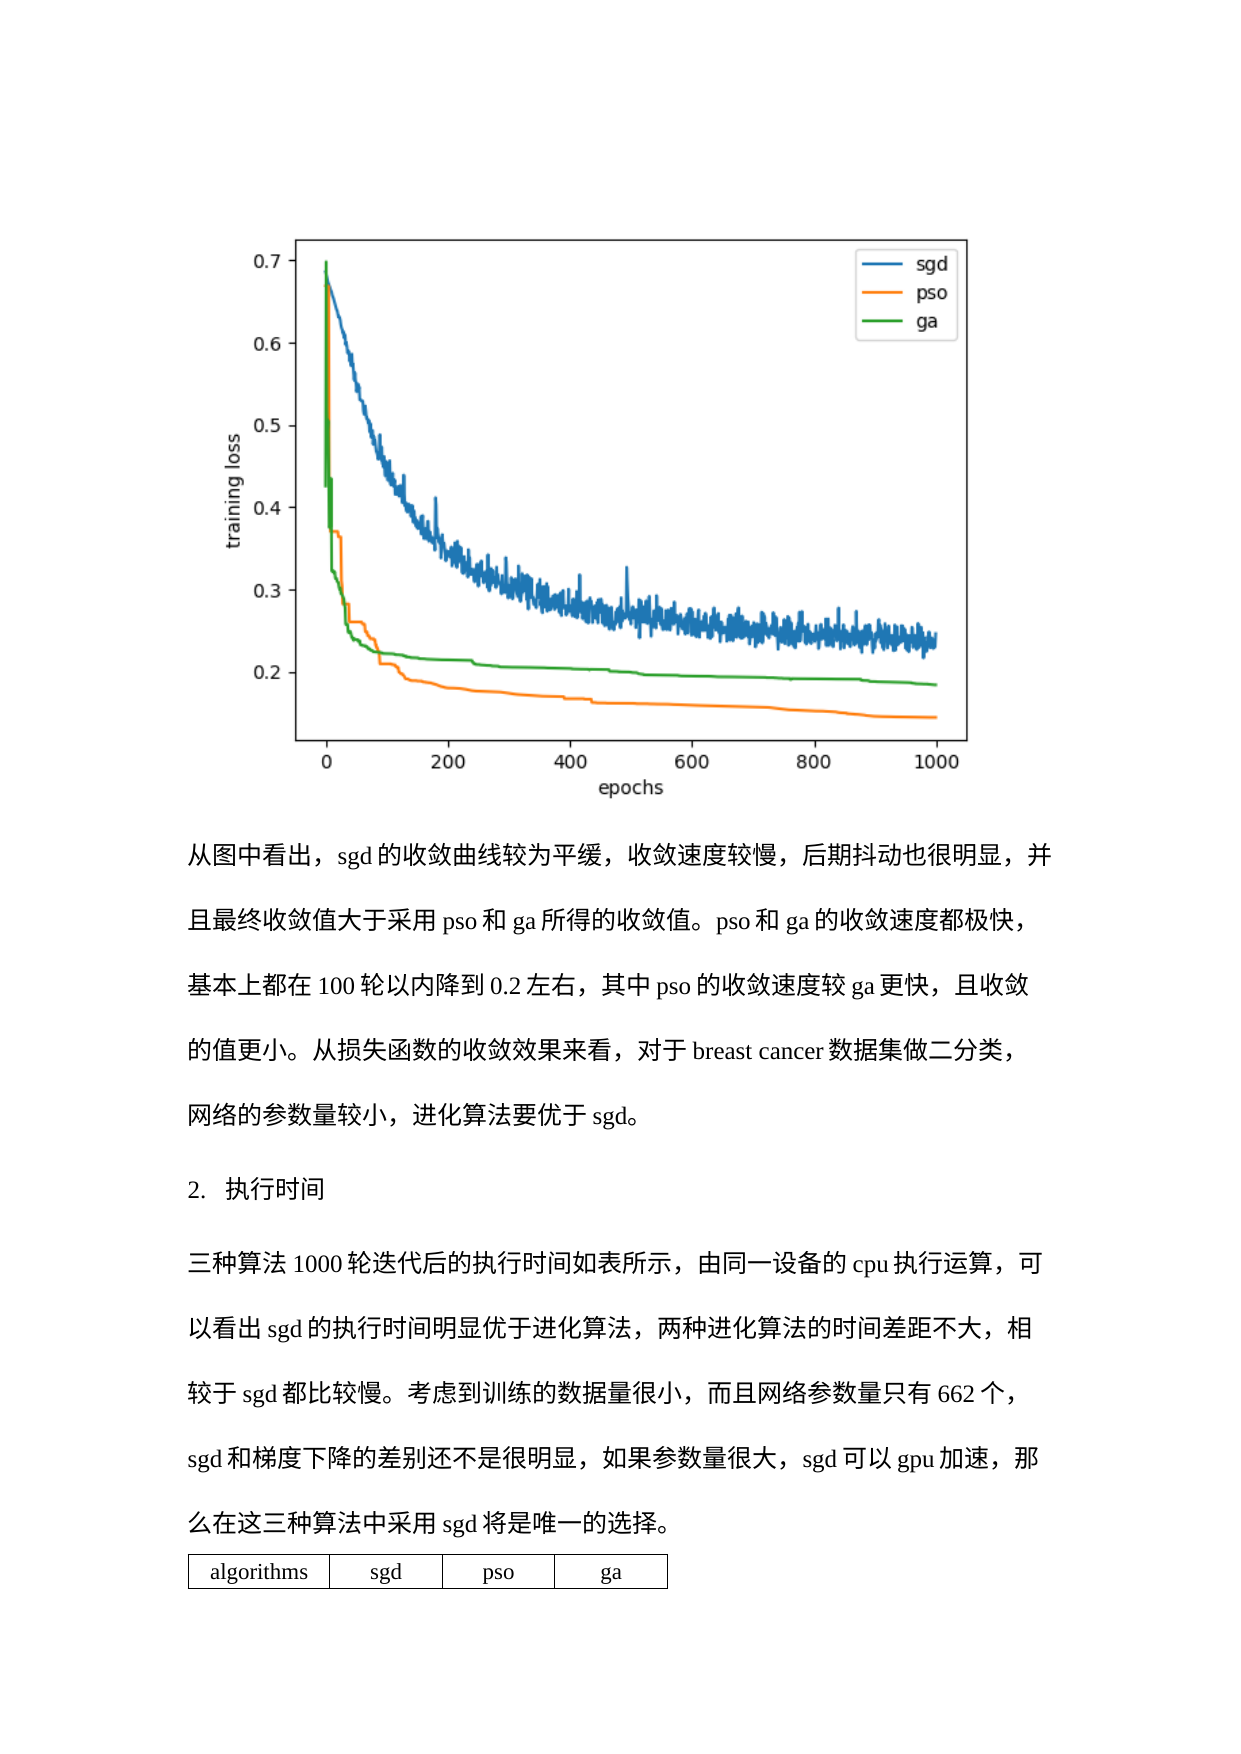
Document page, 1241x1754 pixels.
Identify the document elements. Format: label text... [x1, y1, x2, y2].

list 三种算法1000轮迭代后的执行时间如表所示，由同一设备的cpu执行运算，可以看出sgd的执行时间明显优于进化算法，两种进化算法的时间差距不大，相较于sgd都比较慢。考虑到训练的数据量很小，而且网络参数量只有662个，sgd和梯度下降的差别还不是很明显，如果参数量很大，sgd可以gpu加速，那么在这三种算法中采用sgd将是唯一的选择。 [187, 1229, 1053, 1554]
text 从图中看出，sgd的收敛曲线较为平缓，收敛速度较慢，后期抖动也很明显，并且最终收敛值大于采用pso和ga所得的收敛值。pso和ga的收敛速度都极快，基本上都在100轮以内降到0.2左右，其中pso的收敛速度较ga更快，且收敛的值更小。从损失函数的收敛效果来看，对于breast cancer数据集做二分类，网络的参数量较小，进化算法要优于sgd。 [187, 821, 1053, 1146]
table_header sgd [330, 1555, 442, 1587]
picture [187, 161, 1053, 812]
table_header ga [555, 1555, 667, 1587]
table_header algorithms [189, 1555, 329, 1587]
table_header pso [443, 1555, 554, 1587]
list 执行时间 [187, 1155, 1053, 1220]
